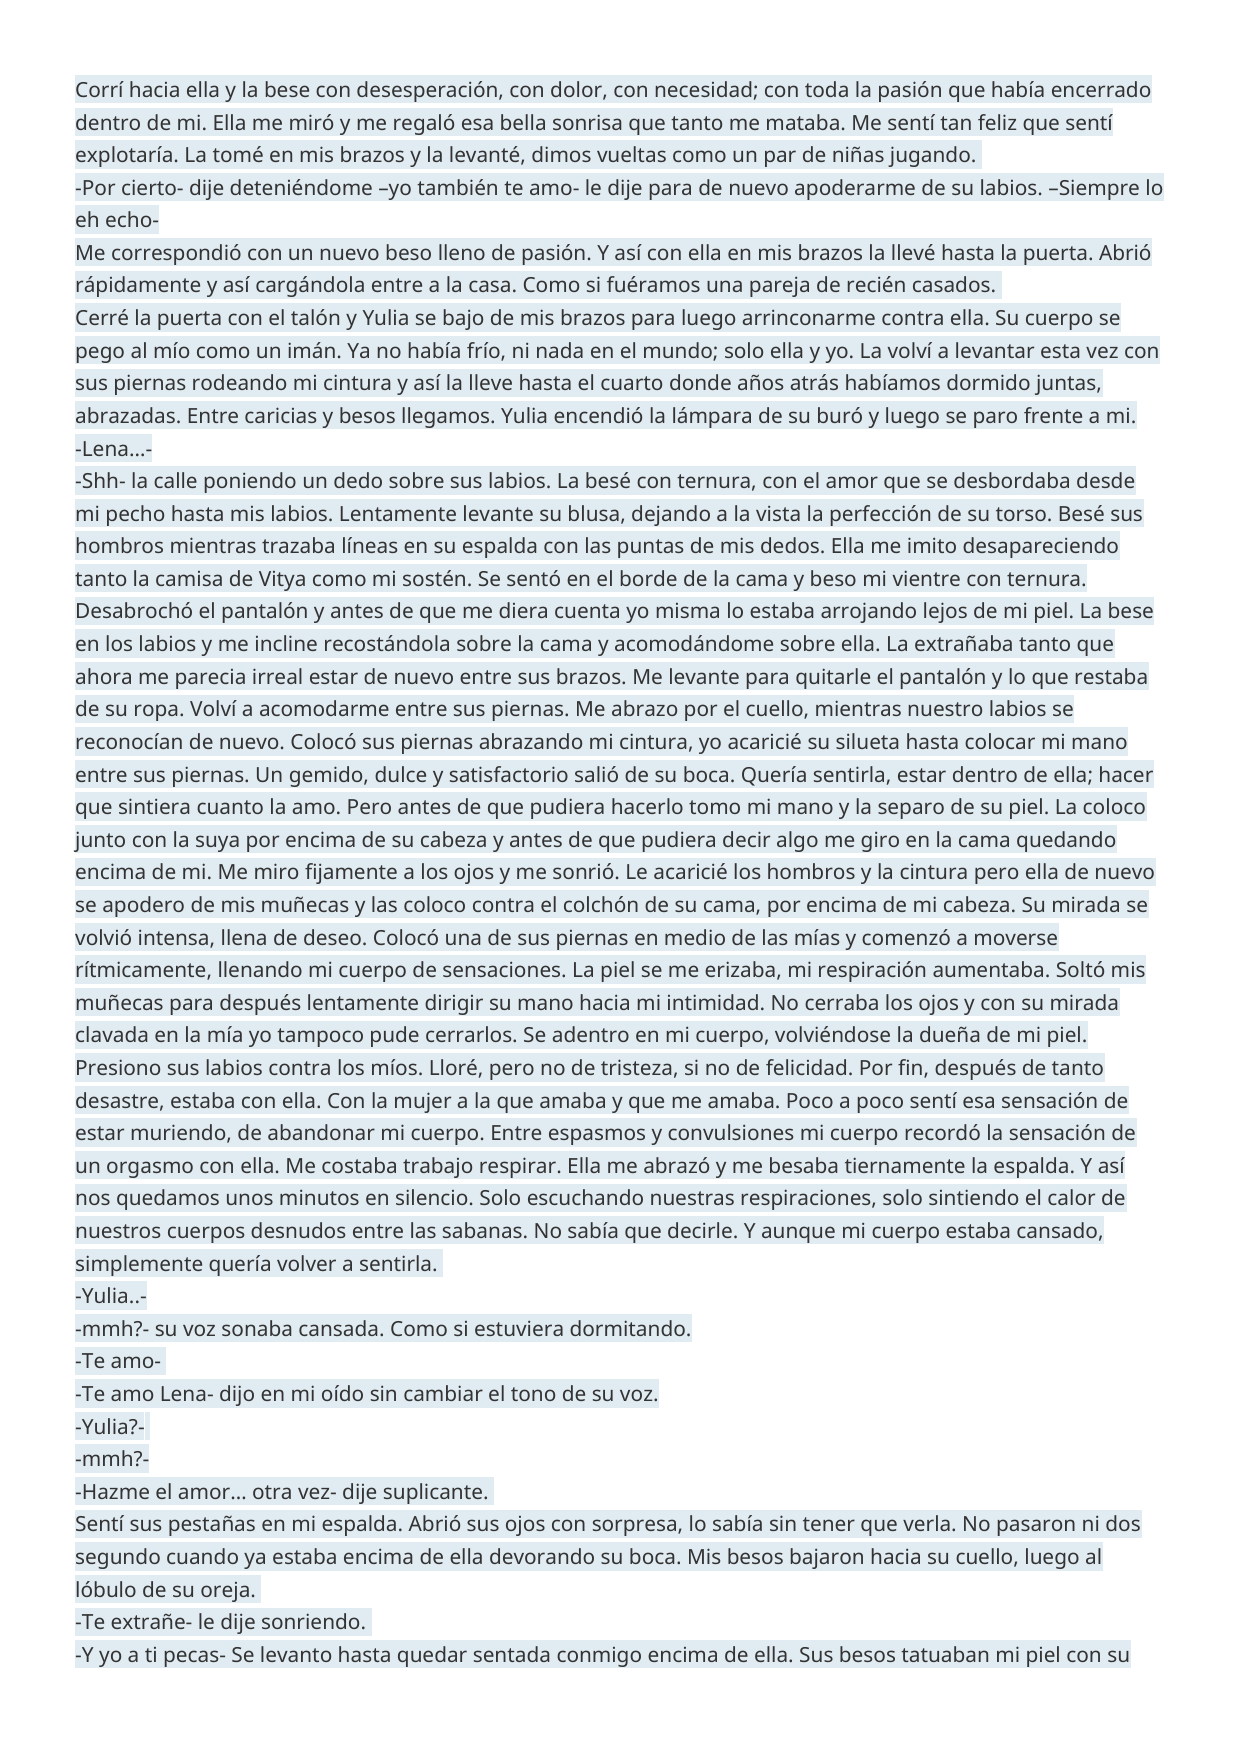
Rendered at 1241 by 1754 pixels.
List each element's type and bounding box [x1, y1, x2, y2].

text [75, 75, 1165, 1668]
